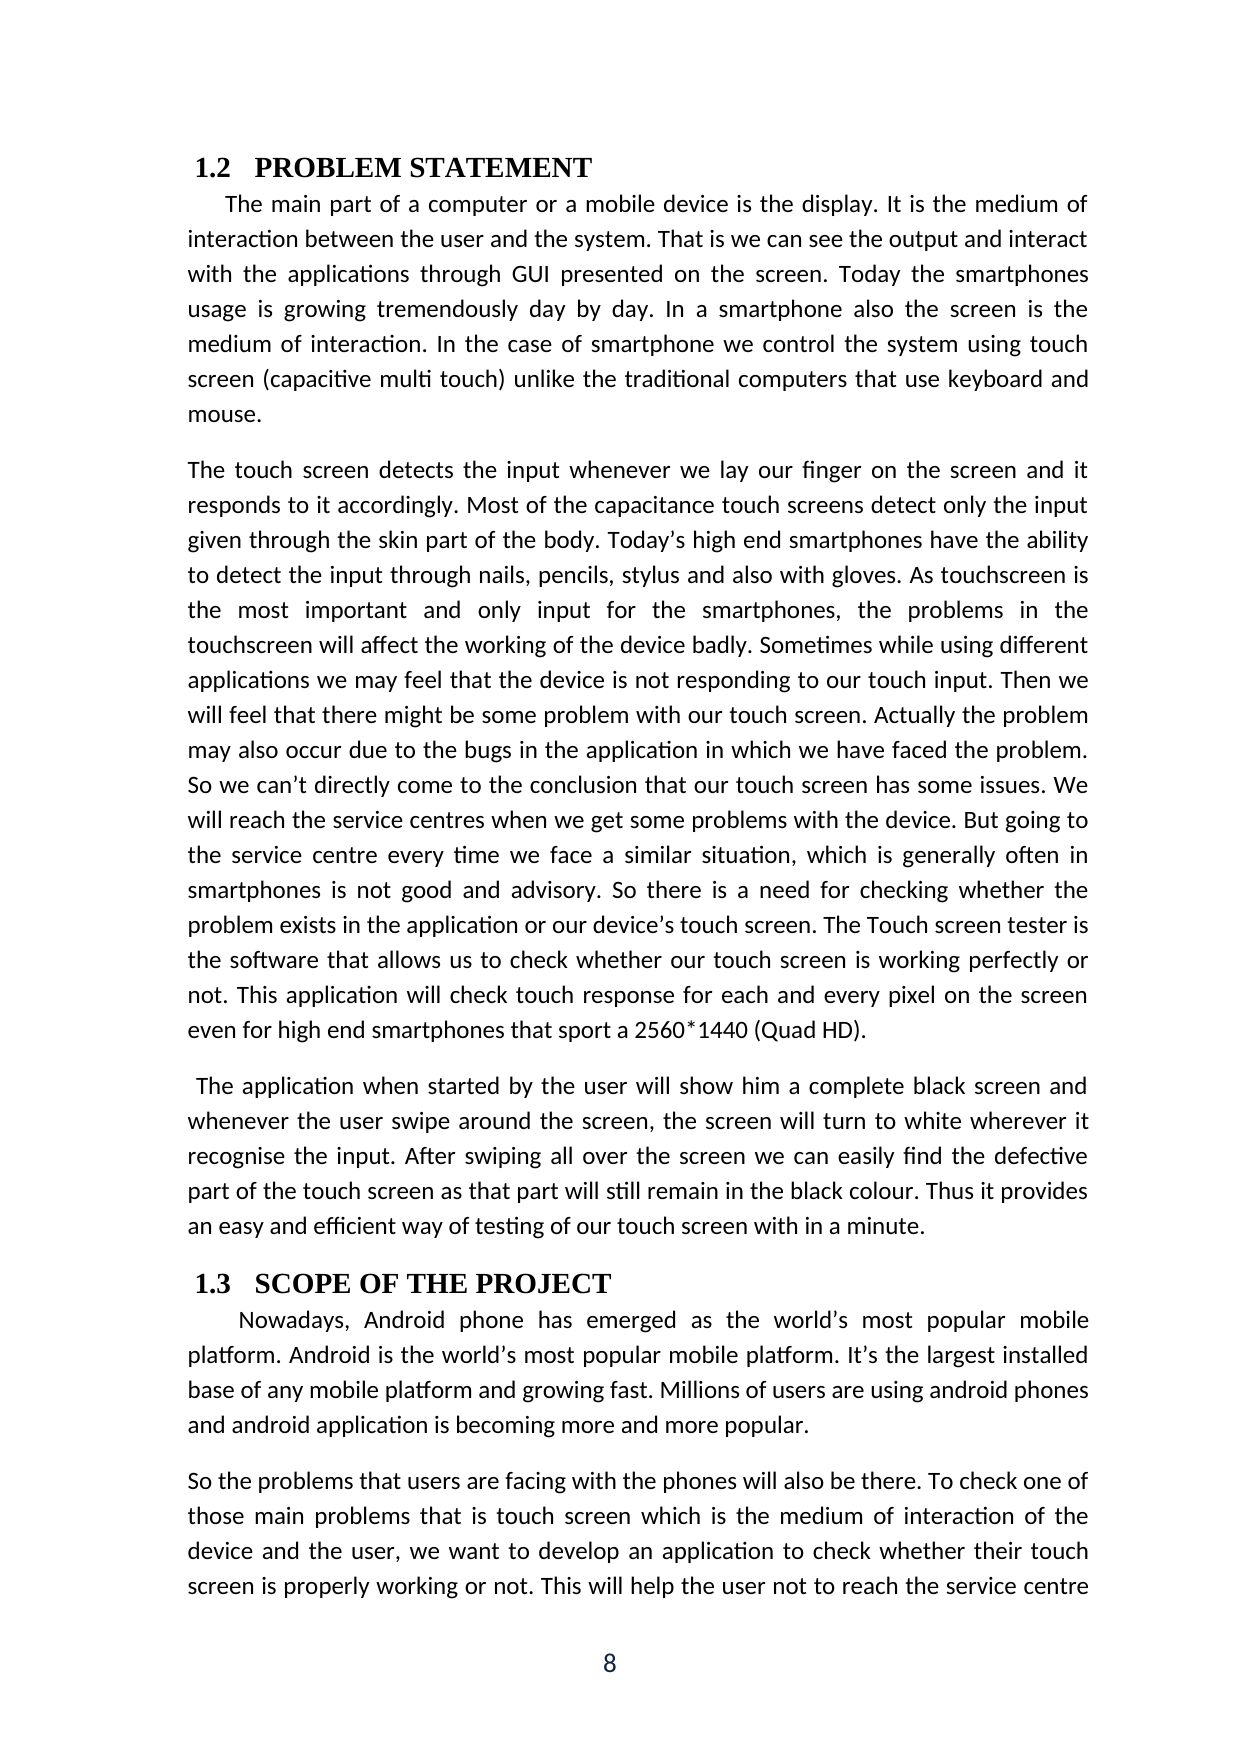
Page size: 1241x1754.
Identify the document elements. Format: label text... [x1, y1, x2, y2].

subtitle PROBLEM STATEMENT [194, 150, 1090, 183]
text The main part of a computer or a mobile device is the display. It is the medium of interaction between the user and the system. That is we can see the output and interact with the applications through GUI presented on the screen. Today the smartphones usage is growing tremendously day by day. In a smartphone also the screen is the medium of interaction. In the case of smartphone we control the system using touch screen (capacitive multi touch) unlike the traditional computers that use keyboard and mouse. [187, 188, 1090, 429]
text The application when started by the user will show him a complete black screen and whenever the user swipe around the screen, the screen will turn to white wherever it recognise the input. After swiping all over the screen we can easily find the defective part of the touch screen as that part will still remain in the black colour. Thus it provides an easy and efficient way of testing of our touch screen with in a minute. [187, 1070, 1090, 1241]
subtitle SCOPE OF THE PROJECT [194, 1266, 1090, 1299]
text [187, 1465, 1090, 1601]
text The touch screen detects the input whenever we lay our finger on the screen and it responds to it accordingly. Most of the capacitance touch screens detect only the input given through the skin part of the body. Today’s high end smartphones have the ability to detect the input through nails, pencils, stylus and also with gloves. As touchscreen is the most important and only input for the smartphones, the problems in the touchscreen will affect the working of the device badly. Sometimes while using different applications we may feel that the device is not responding to our touch input. Then we will feel that there might be some problem with our touch screen. Actually the problem may also occur due to the bugs in the application in which we have faced the problem. So we can’t directly come to the conclusion that our touch screen has some issues. We will reach the service centres when we get some problems with the device. But going to the service centre every time we face a similar situation, which is generally often in smartphones is not good and advisory. So there is a need for checking whether the problem exists in the application or our device’s touch screen. The Touch screen tester is the software that allows us to check whether our touch screen is working perfectly or not. This application will check touch response for each and every pixel on the screen even for high end smartphones that sport a 2560*1440 (Quad HD). [187, 454, 1090, 1045]
text Nowadays, Android phone has emerged as the world’s most popular mobile platform. Android is the world’s most popular mobile platform. It’s the largest installed base of any mobile platform and growing fast. Millions of users are using android phones and android application is becoming more and more popular. [187, 1304, 1090, 1440]
